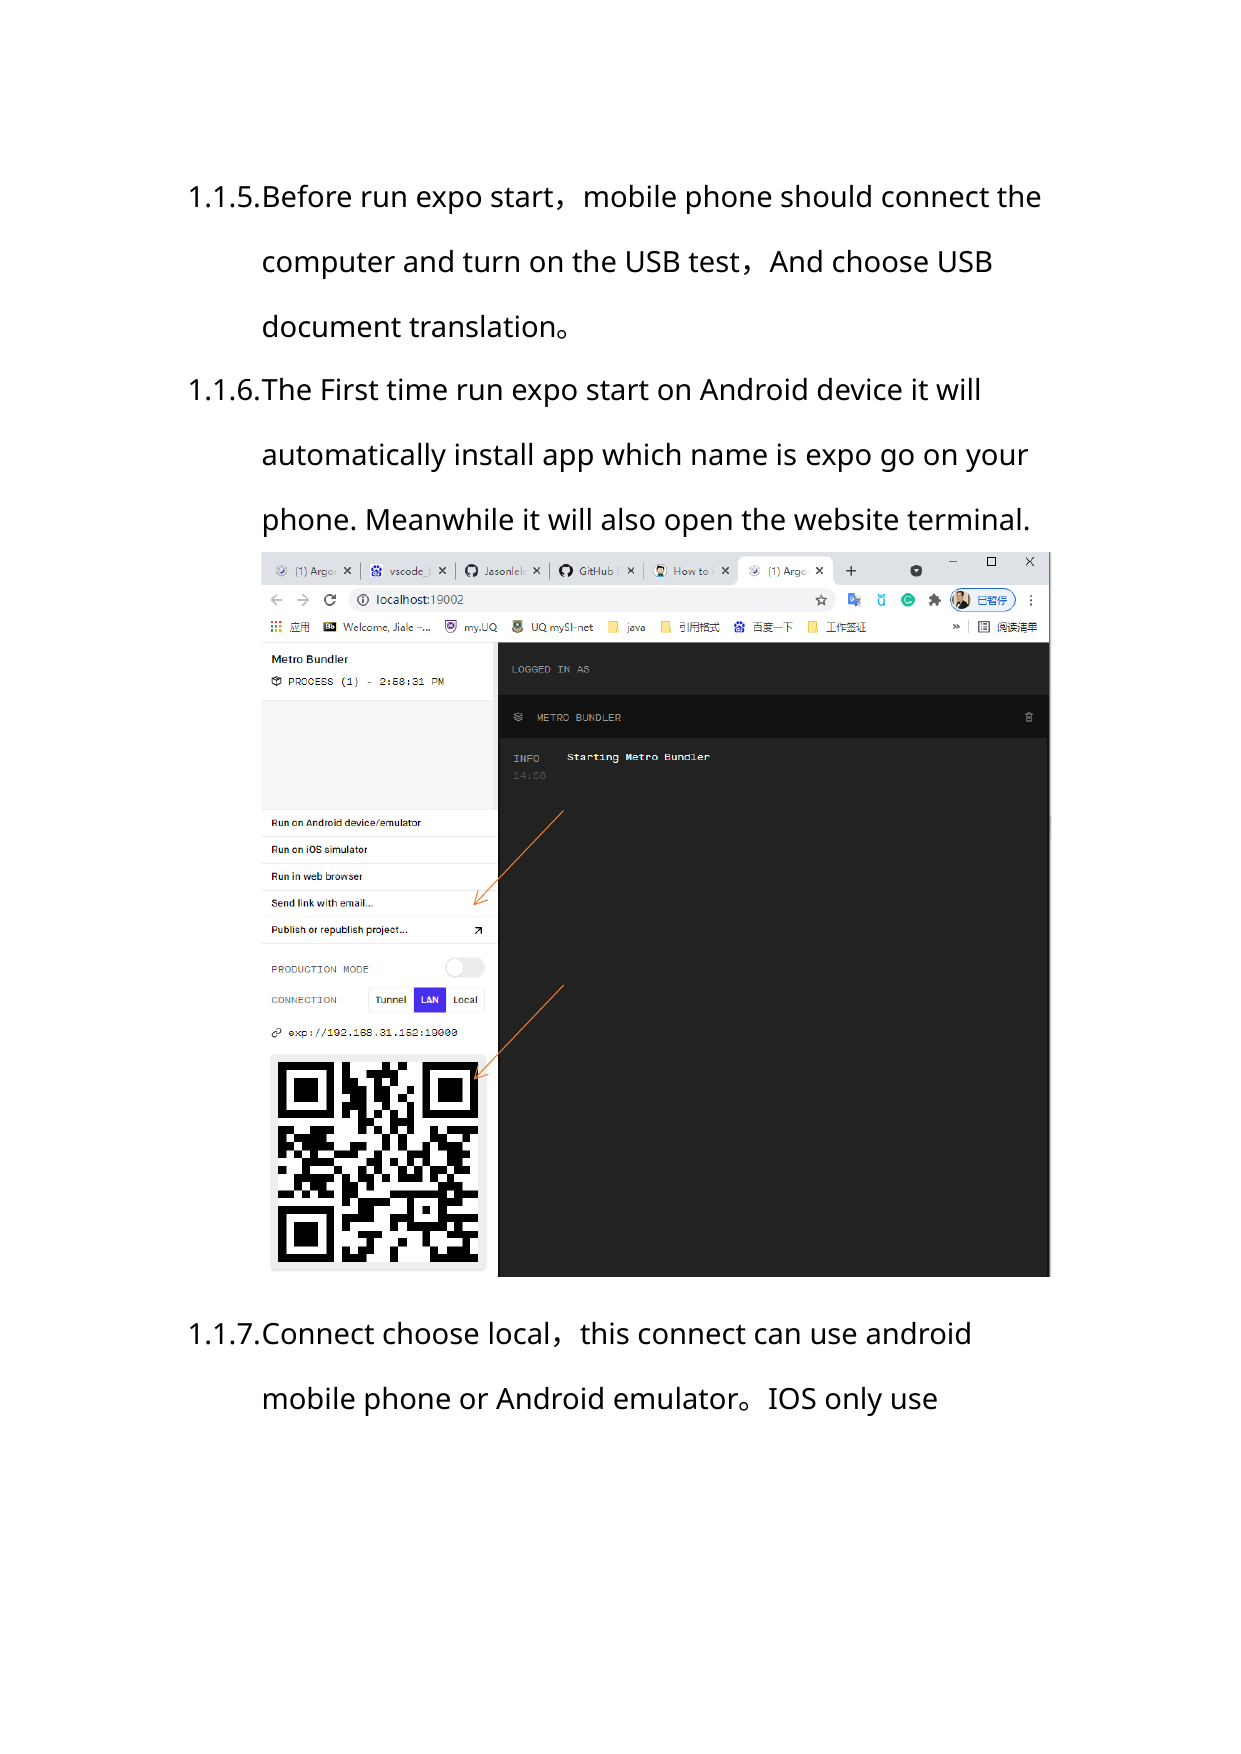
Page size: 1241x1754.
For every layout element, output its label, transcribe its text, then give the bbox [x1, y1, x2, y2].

picture [261, 552, 1052, 1277]
list Before run expo start，mobile phone should connect the computer and turn on the USB test，And choose USB document translation。 [187, 162, 1053, 357]
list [187, 1299, 1053, 1429]
